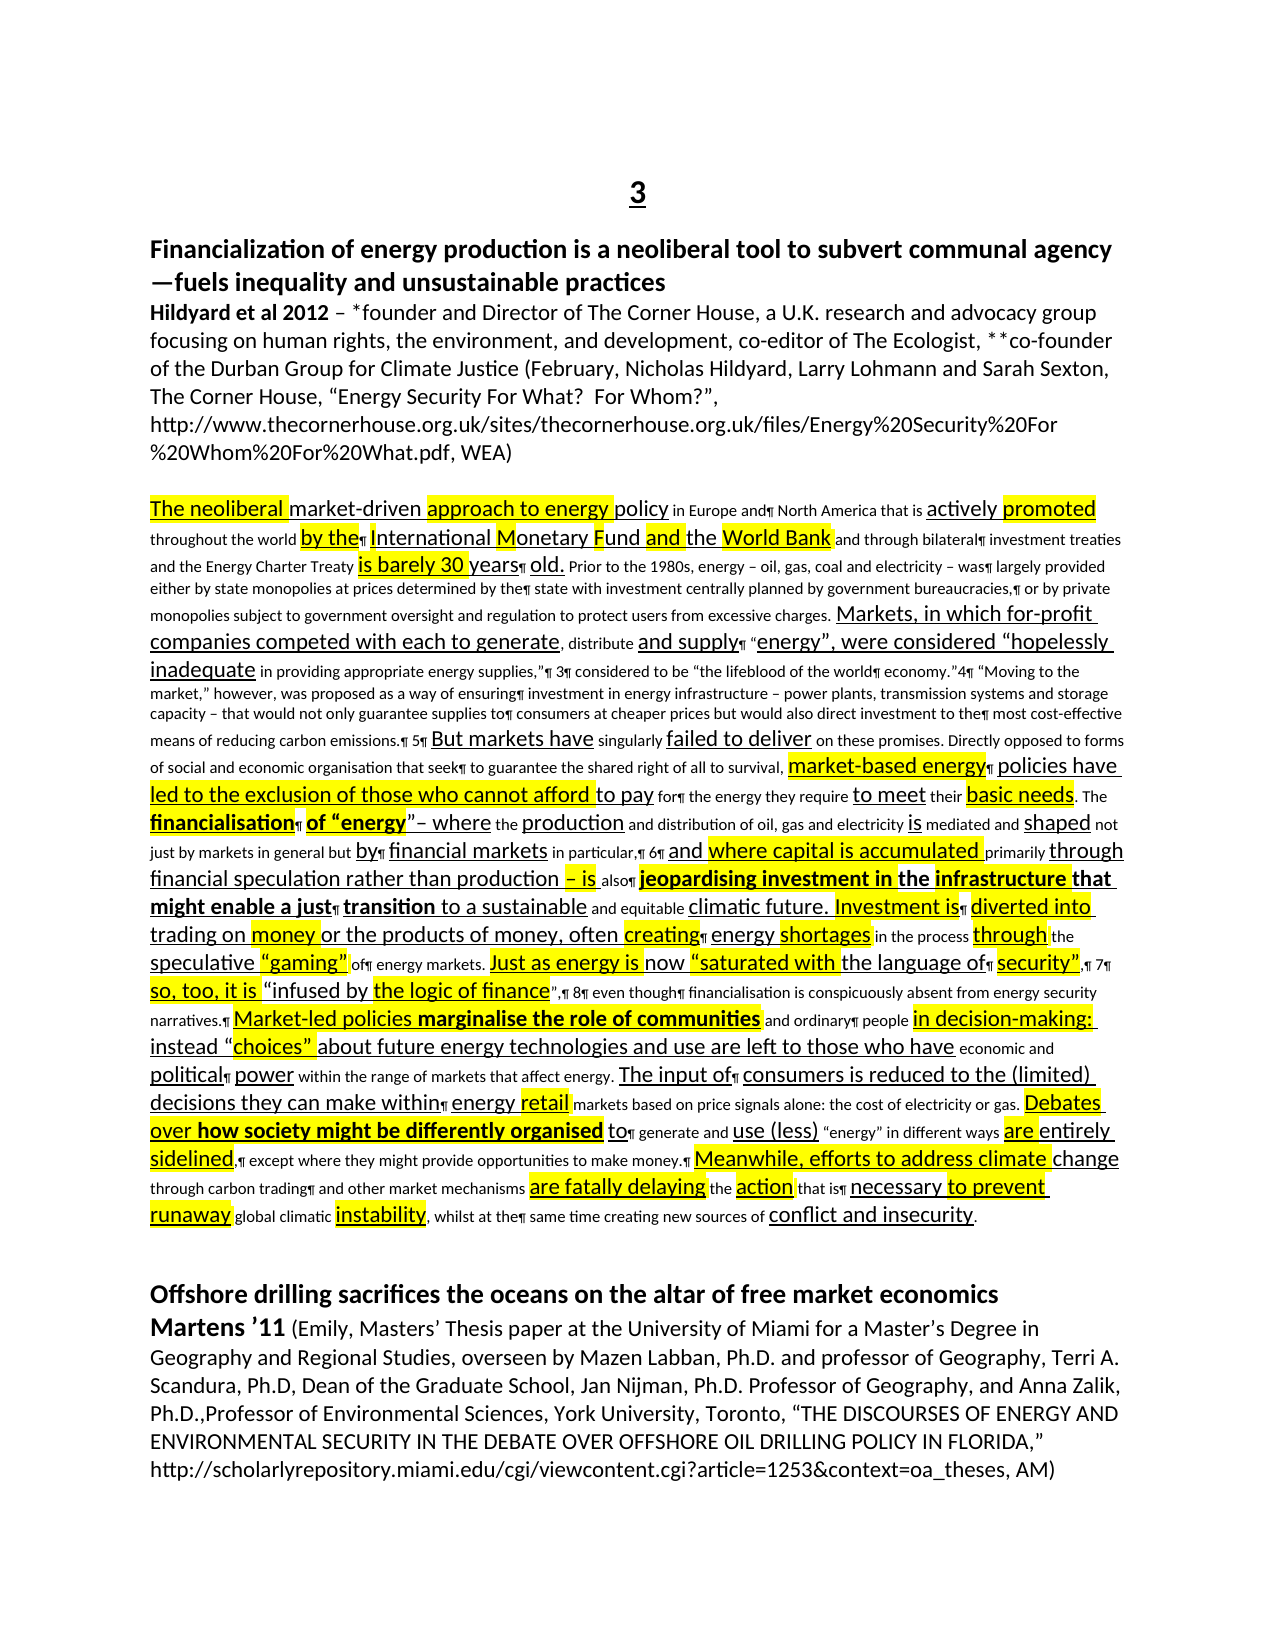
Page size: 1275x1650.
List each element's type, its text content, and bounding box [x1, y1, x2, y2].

subtitle Offshore drilling sacrifices the oceans on the altar of free market economics [150, 1277, 1125, 1310]
subtitle 3 [150, 171, 1125, 212]
text Martens ’11 (Emily, Masters’ Thesis paper at the University of Miami for a Master’s Degree in Geography and Regional Studies, overseen by Mazen Labban, Ph.D. and professor of Geography, Terri A. Scandura, Ph.D, Dean of the Graduate School, Jan Nijman, Ph.D. Professor of Geography, and Anna Zalik, Ph.D.,Professor of Environmental Sciences, York University, Toronto, “THE DISCOURSES OF ENERGY AND ENVIRONMENTAL SECURITY IN THE DEBATE OVER OFFSHORE OIL DRILLING POLICY IN FLORIDA,” http://scholarlyrepository.miami.edu/cgi/viewcontent.cgi?article=1253&context=oa_theses, AM) [150, 1310, 1125, 1483]
text The neoliberal market-driven approach to energy policy in Europe and¶ North America that is actively promoted throughout the world by the¶ International Monetary Fund and the World Bank and through bilateral¶ investment treaties and the Energy Charter Treaty is barely 30 years¶ old. Prior to the 1980s, energy – oil, gas, coal and electricity – was¶ largely provided either by state monopolies at prices determined by the¶ state with investment centrally planned by government bureaucracies,¶ or by private monopolies subject to government oversight and regulation to protect users from excessive charges. Markets, in which for-profit companies competed with each to generate, distribute and supply¶ “energy”, were considered “hopelessly inadequate in providing appropriate energy supplies,”¶ 3¶ considered to be “the lifeblood of the world¶ economy.”4¶ “Moving to the market,” however, was proposed as a way of ensuring¶ investment in energy infrastructure – power plants, transmission systems and storage capacity – that would not only guarantee supplies to¶ consumers at cheaper prices but would also direct investment to the¶ most cost-effective means of reducing carbon emissions.¶ 5¶ But markets have singularly failed to deliver on these promises. Directly opposed to forms of social and economic organisation that seek¶ to guarantee the shared right of all to survival, market-based energy¶ policies have led to the exclusion of those who cannot afford to pay for¶ the energy they require to meet their basic needs. The financialisation¶ of “energy”– where the production and distribution of oil, gas and electricity is mediated and shaped not just by markets in general but by¶ financial markets in particular,¶ 6¶ and where capital is accumulated primarily through financial speculation rather than production – is also¶ jeopardising investment in the infrastructure that might enable a just¶ transition to a sustainable and equitable climatic future. Investment is¶ diverted into trading on money or the products of money, often creating¶ energy shortages in the process through the speculative “gaming” of¶ energy markets. Just as energy is now “saturated with the language of¶ security”,¶ 7¶ so, too, it is “infused by the logic of finance”,¶ 8¶ even though¶ financialisation is conspicuously absent from energy security narratives.¶ Market-led policies marginalise the role of communities and ordinary¶ people in decision-making: instead “choices” about future energy technologies and use are left to those who have economic and political¶ power within the range of markets that affect energy. The input of¶ consumers is reduced to the (limited) decisions they can make within¶ energy retail markets based on price signals alone: the cost of electricity or gas. Debates over how society might be differently organised to¶ generate and use (less) “energy” in different ways are entirely sidelined,¶ except where they might provide opportunities to make money.¶ Meanwhile, efforts to address climate change through carbon trading¶ and other market mechanisms are fatally delaying the action that is¶ necessary to prevent runaway global climatic instability, whilst at the¶ same time creating new sources of conflict and insecurity. [150, 494, 1125, 1228]
subtitle Financialization of energy production is a neoliberal tool to subvert communal agency—fuels inequality and unsustainable practices [150, 232, 1125, 298]
text Hildyard et al 2012 – *founder and Director of The Corner House, a U.K. research and advocacy group focusing on human rights, the environment, and development, co-editor of The Ecologist, **co-founder of the Durban Group for Climate Justice (February, Nicholas Hildyard, Larry Lohmann and Sarah Sexton, The Corner House, “Energy Security For What? For Whom?”, http://www.thecornerhouse.org.uk/sites/thecornerhouse.org.uk/files/Energy%20Security%20For%20Whom%20For%20What.pdf, WEA) [150, 298, 1125, 467]
